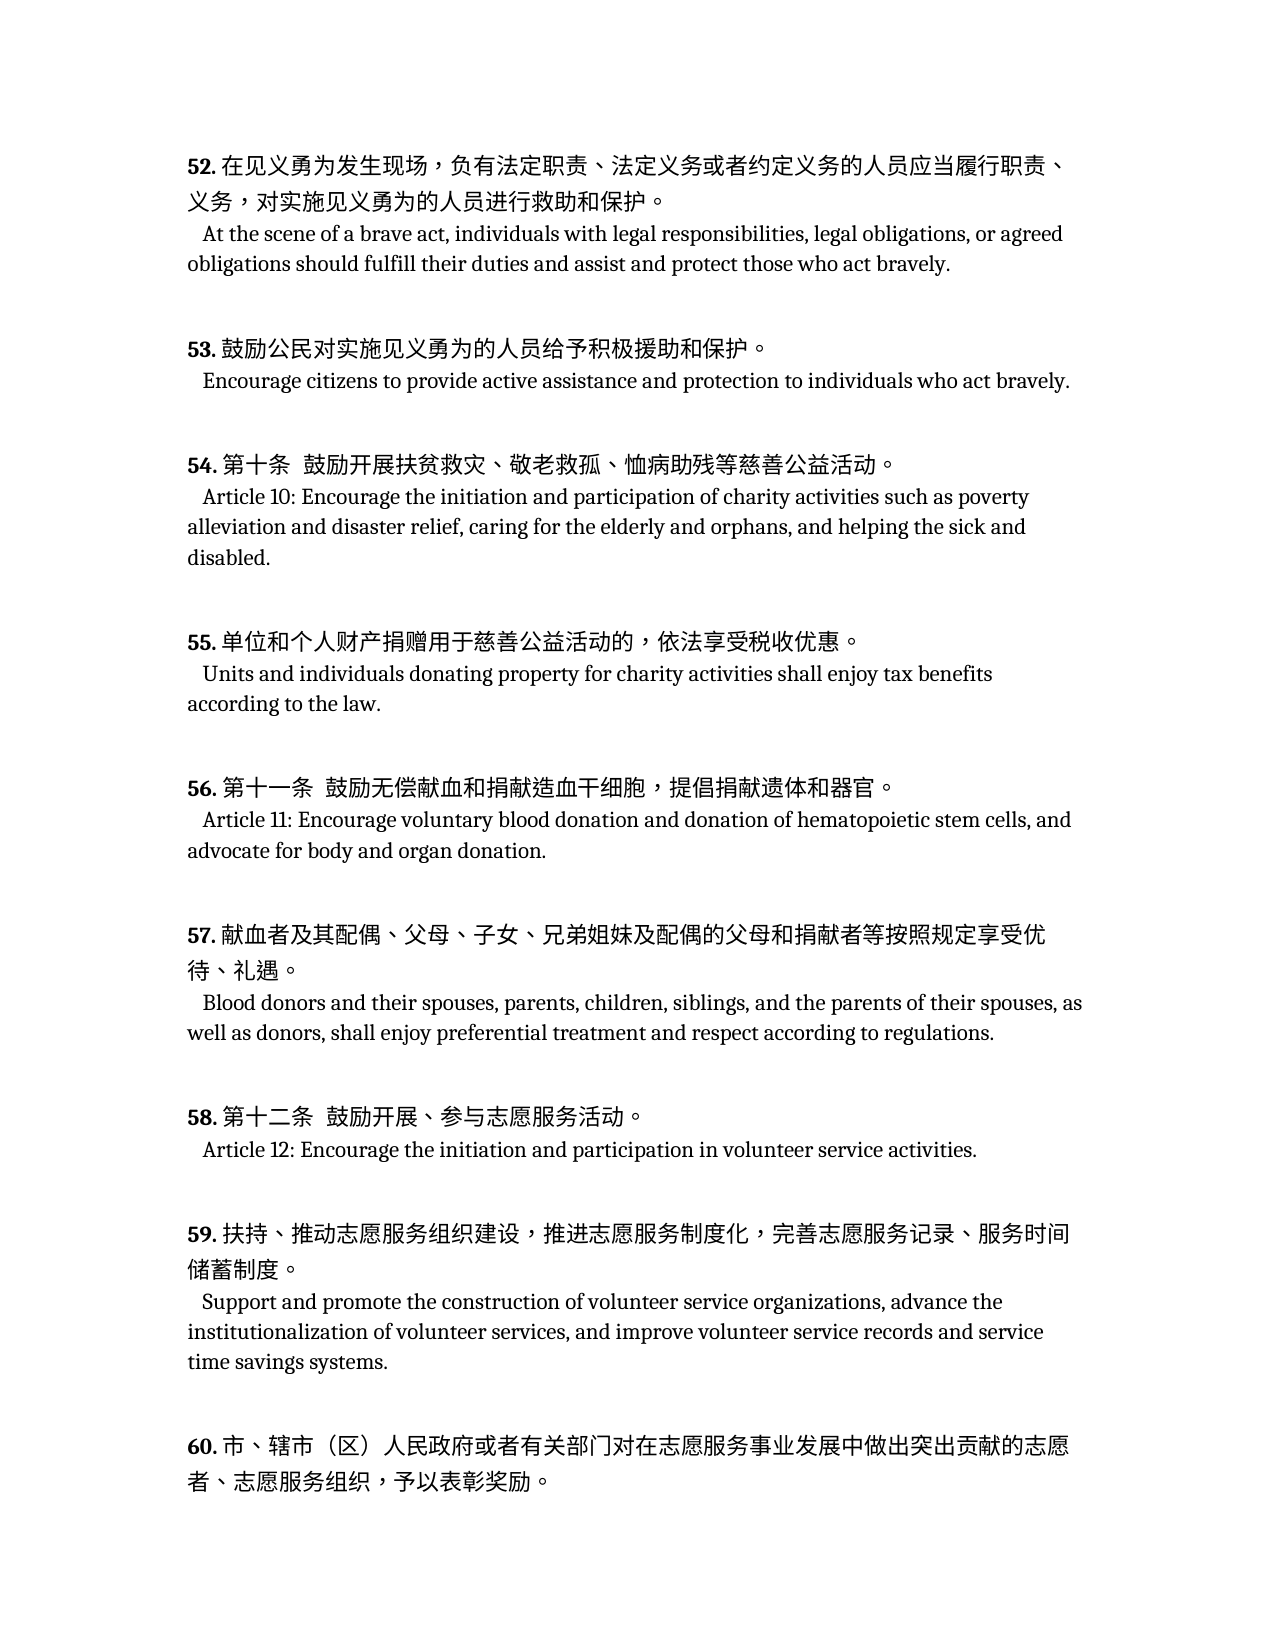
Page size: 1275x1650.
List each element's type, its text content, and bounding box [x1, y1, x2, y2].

text 57. 献血者及其配偶、父母、子女、兄弟姐妹及配偶的父母和捐献者等按照规定享受优待、礼遇。 Blood donors and their spouses, parents, children, siblings, and the parents of their spouses, as well as donors, shall enjoy preferential treatment and respect according to regulations. [187, 919, 1087, 1077]
text 54. 第十条 鼓励开展扶贫救灾、敬老救孤、恤病助残等慈善公益活动。 Article 10: Encourage the initiation and participation of charity activities such as poverty alleviation and disaster relief, caring for the elderly and orphans, and helping the sick and disabled. [187, 449, 1087, 601]
text 56. 第十一条 鼓励无偿献血和捐献造血干细胞，提倡捐献遗体和器官。 Article 11: Encourage voluntary blood donation and donation of hematopoietic stem cells, and advocate for body and organ donation. [187, 772, 1087, 894]
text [187, 1430, 1087, 1497]
text 53. 鼓励公民对实施见义勇为的人员给予积极援助和保护。 Encourage citizens to provide active assistance and protection to individuals who act bravely. [187, 332, 1087, 424]
text 58. 第十二条 鼓励开展、参与志愿服务活动。 Article 12: Encourage the initiation and participation in volunteer service activities. [187, 1101, 1087, 1193]
text 55. 单位和个人财产捐赠用于慈善公益活动的，依法享受税收优惠。 Units and individuals donating property for charity activities shall enjoy tax benefits according to the law. [187, 626, 1087, 747]
text 59. 扶持、推动志愿服务组织建设，推进志愿服务制度化，完善志愿服务记录、服务时间储蓄制度。 Support and promote the construction of volunteer service organizations, advance the institutionalization of volunteer services, and improve volunteer service records and service time savings systems. [187, 1218, 1087, 1406]
text 52. 在见义勇为发生现场，负有法定职责、法定义务或者约定义务的人员应当履行职责、义务，对实施见义勇为的人员进行救助和保护。 At the scene of a brave act, individuals with legal responsibilities, legal obligations, or agreed obligations should fulfill their duties and assist and protect those who act bravely. [187, 150, 1087, 308]
